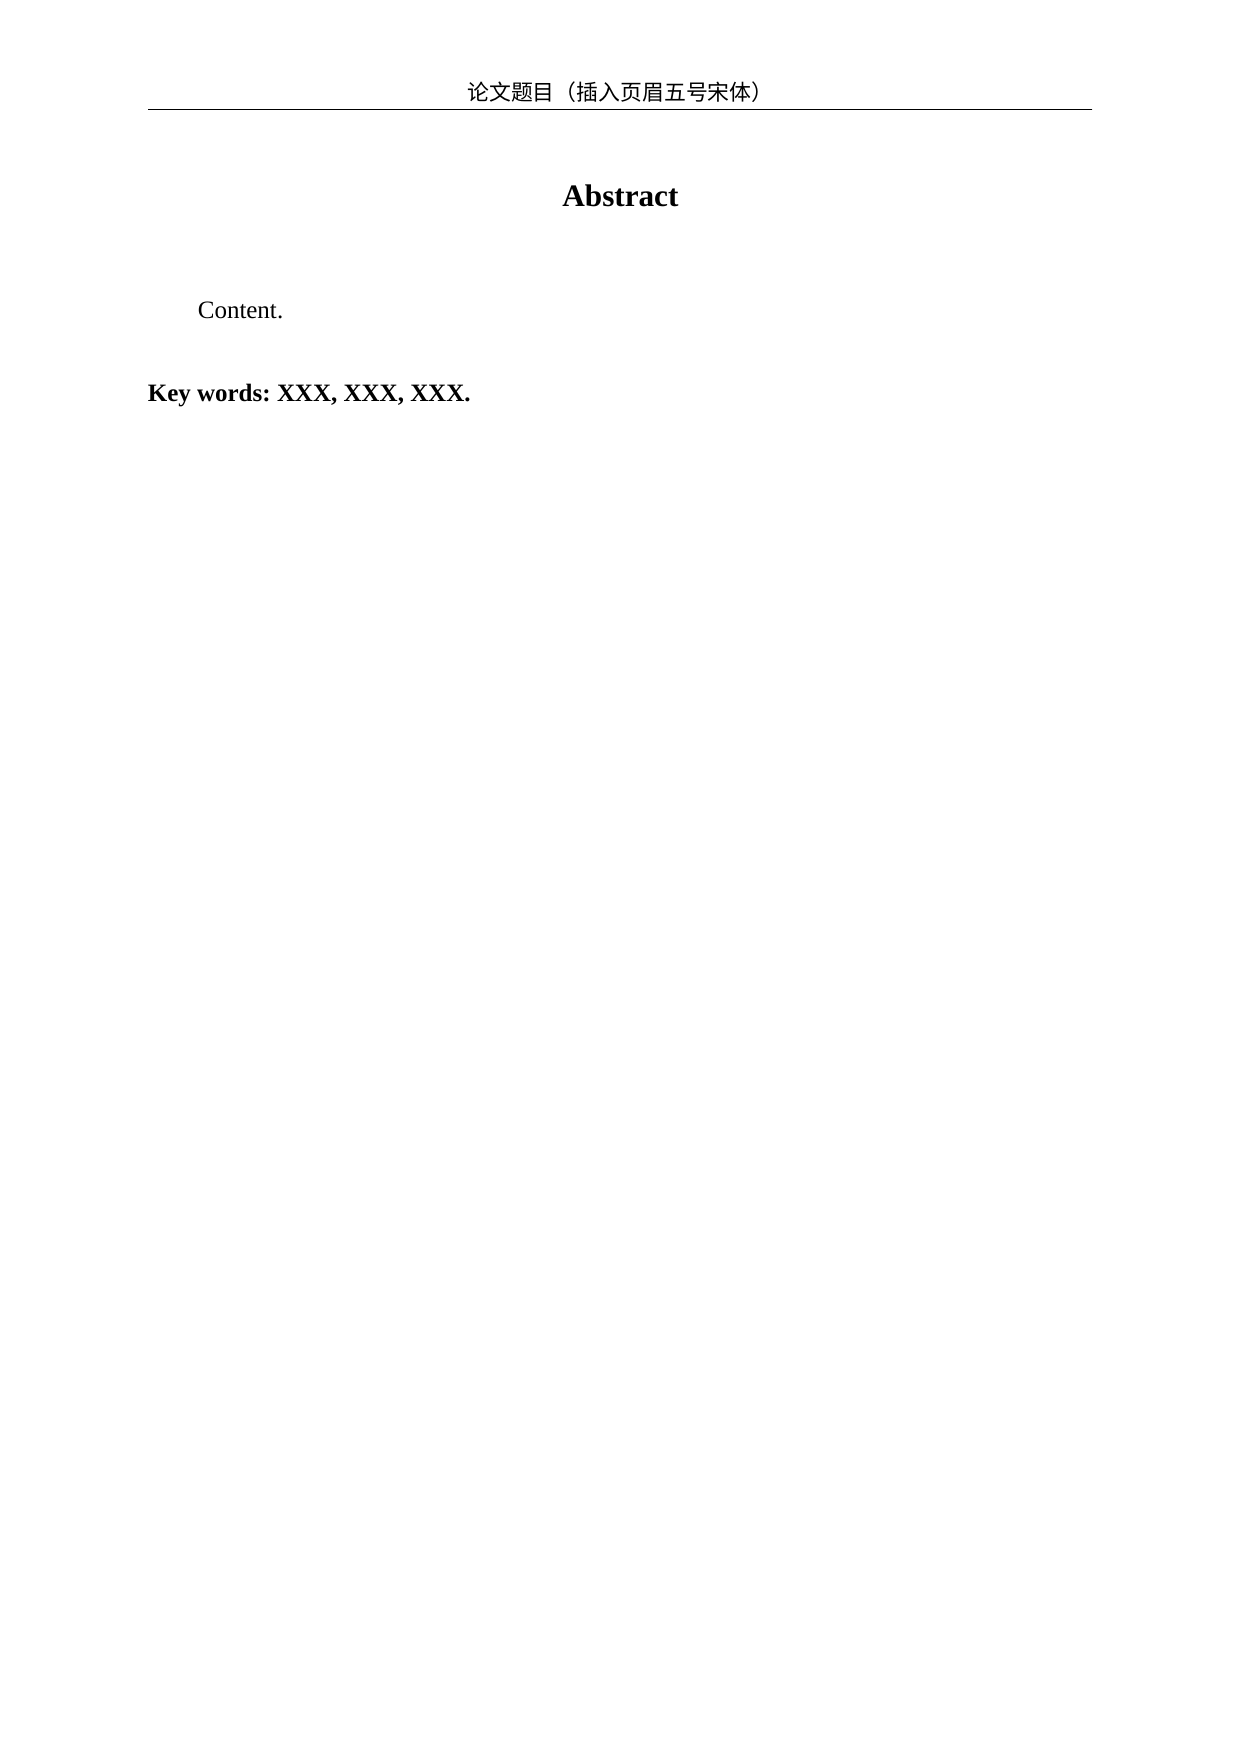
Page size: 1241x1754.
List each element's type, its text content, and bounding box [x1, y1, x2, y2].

text Key words: XXX, XXX, XXX. [148, 368, 1092, 410]
text Content. [148, 285, 1092, 327]
text Abstract [148, 177, 1092, 213]
